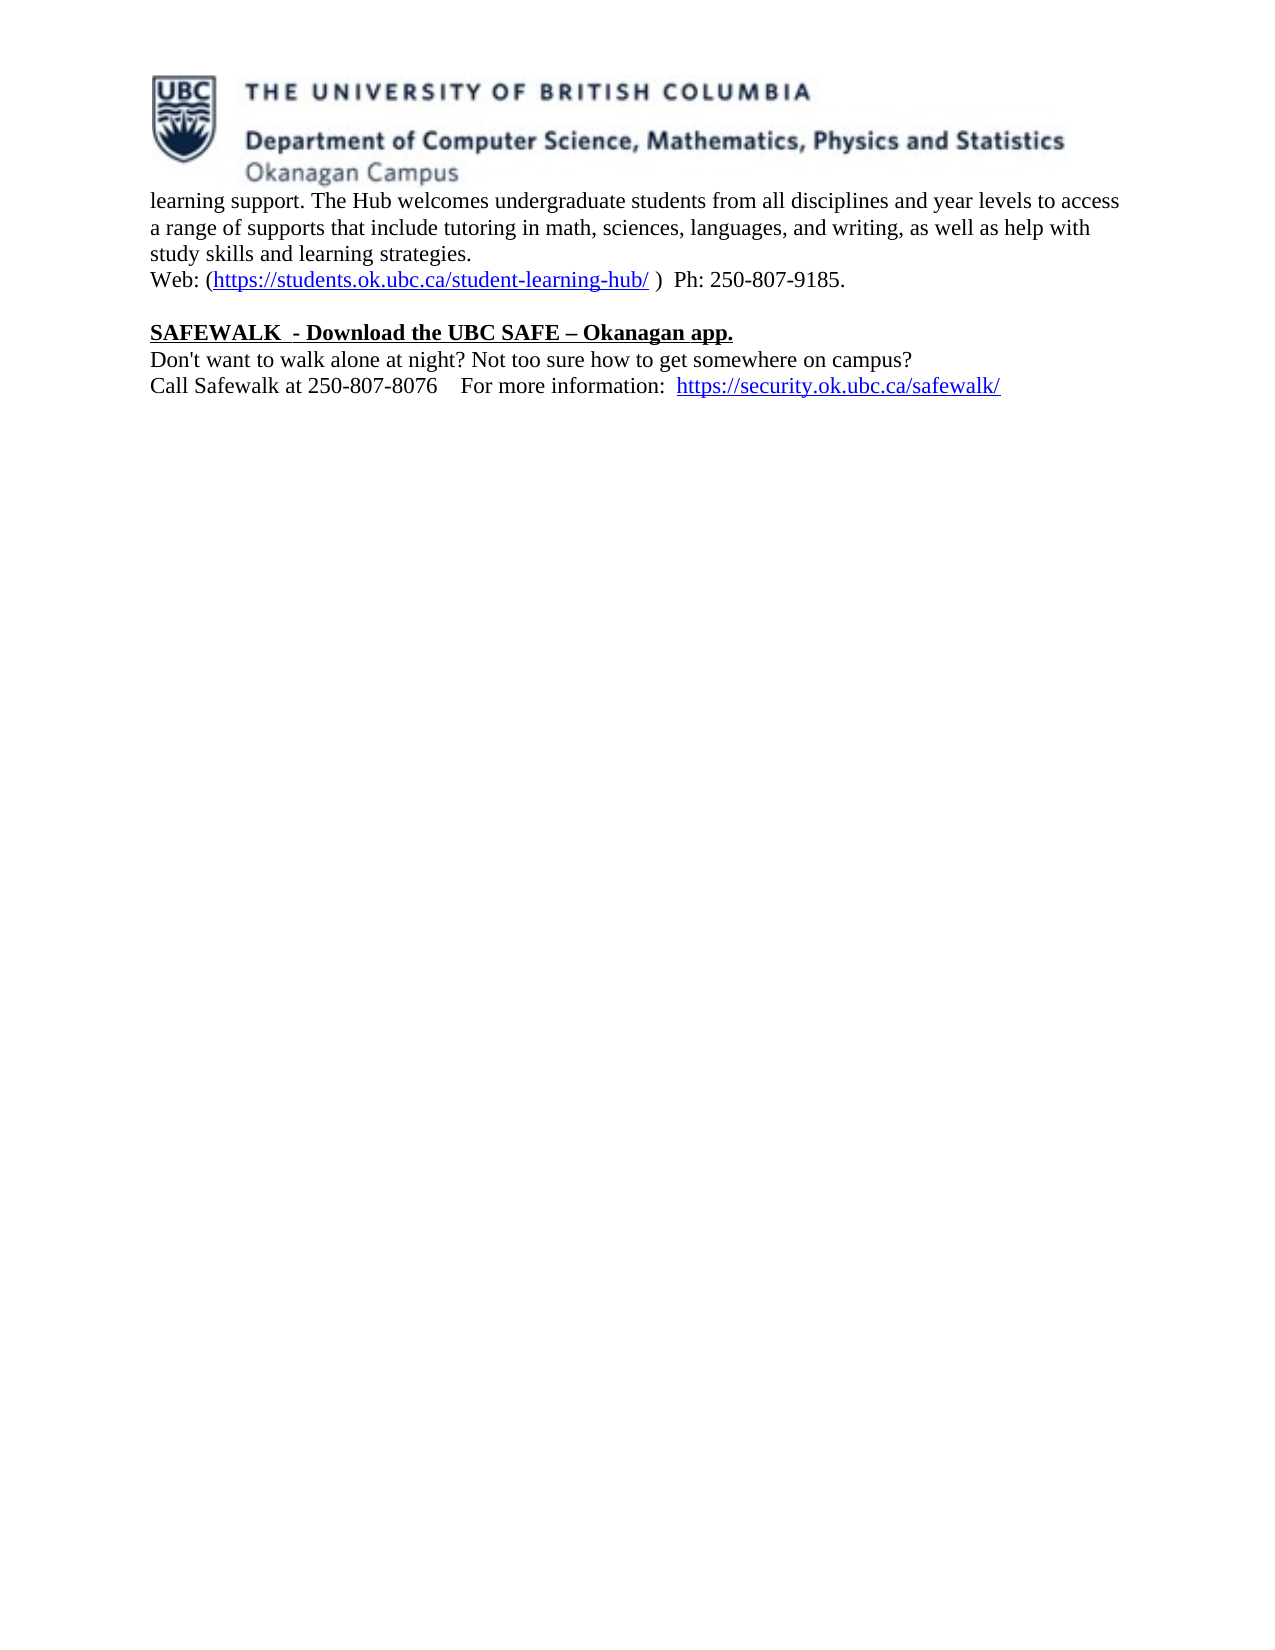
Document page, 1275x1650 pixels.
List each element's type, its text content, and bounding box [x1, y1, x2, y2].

subtitle SAFEWALK - Download the UBC SAFE – Okanagan app. [150, 319, 1135, 345]
text Call Safewalk at 250-807-8076 For more information: https://security.ok.ubc.ca/safewalk/ [150, 372, 1135, 398]
text Web: (https://students.ok.ubc.ca/student-learning-hub/ ) Ph: 250-807-9185. [150, 267, 1135, 293]
text Don't want to walk alone at night? Not too sure how to get somewhere on campus? [150, 346, 1135, 372]
text learning support. The Hub welcomes undergraduate students from all disciplines and year levels to access a range of supports that include tutoring in math, sciences, languages, and writing, as well as help with study skills and learning strategies. [150, 188, 1123, 267]
picture [152, 75, 1067, 188]
